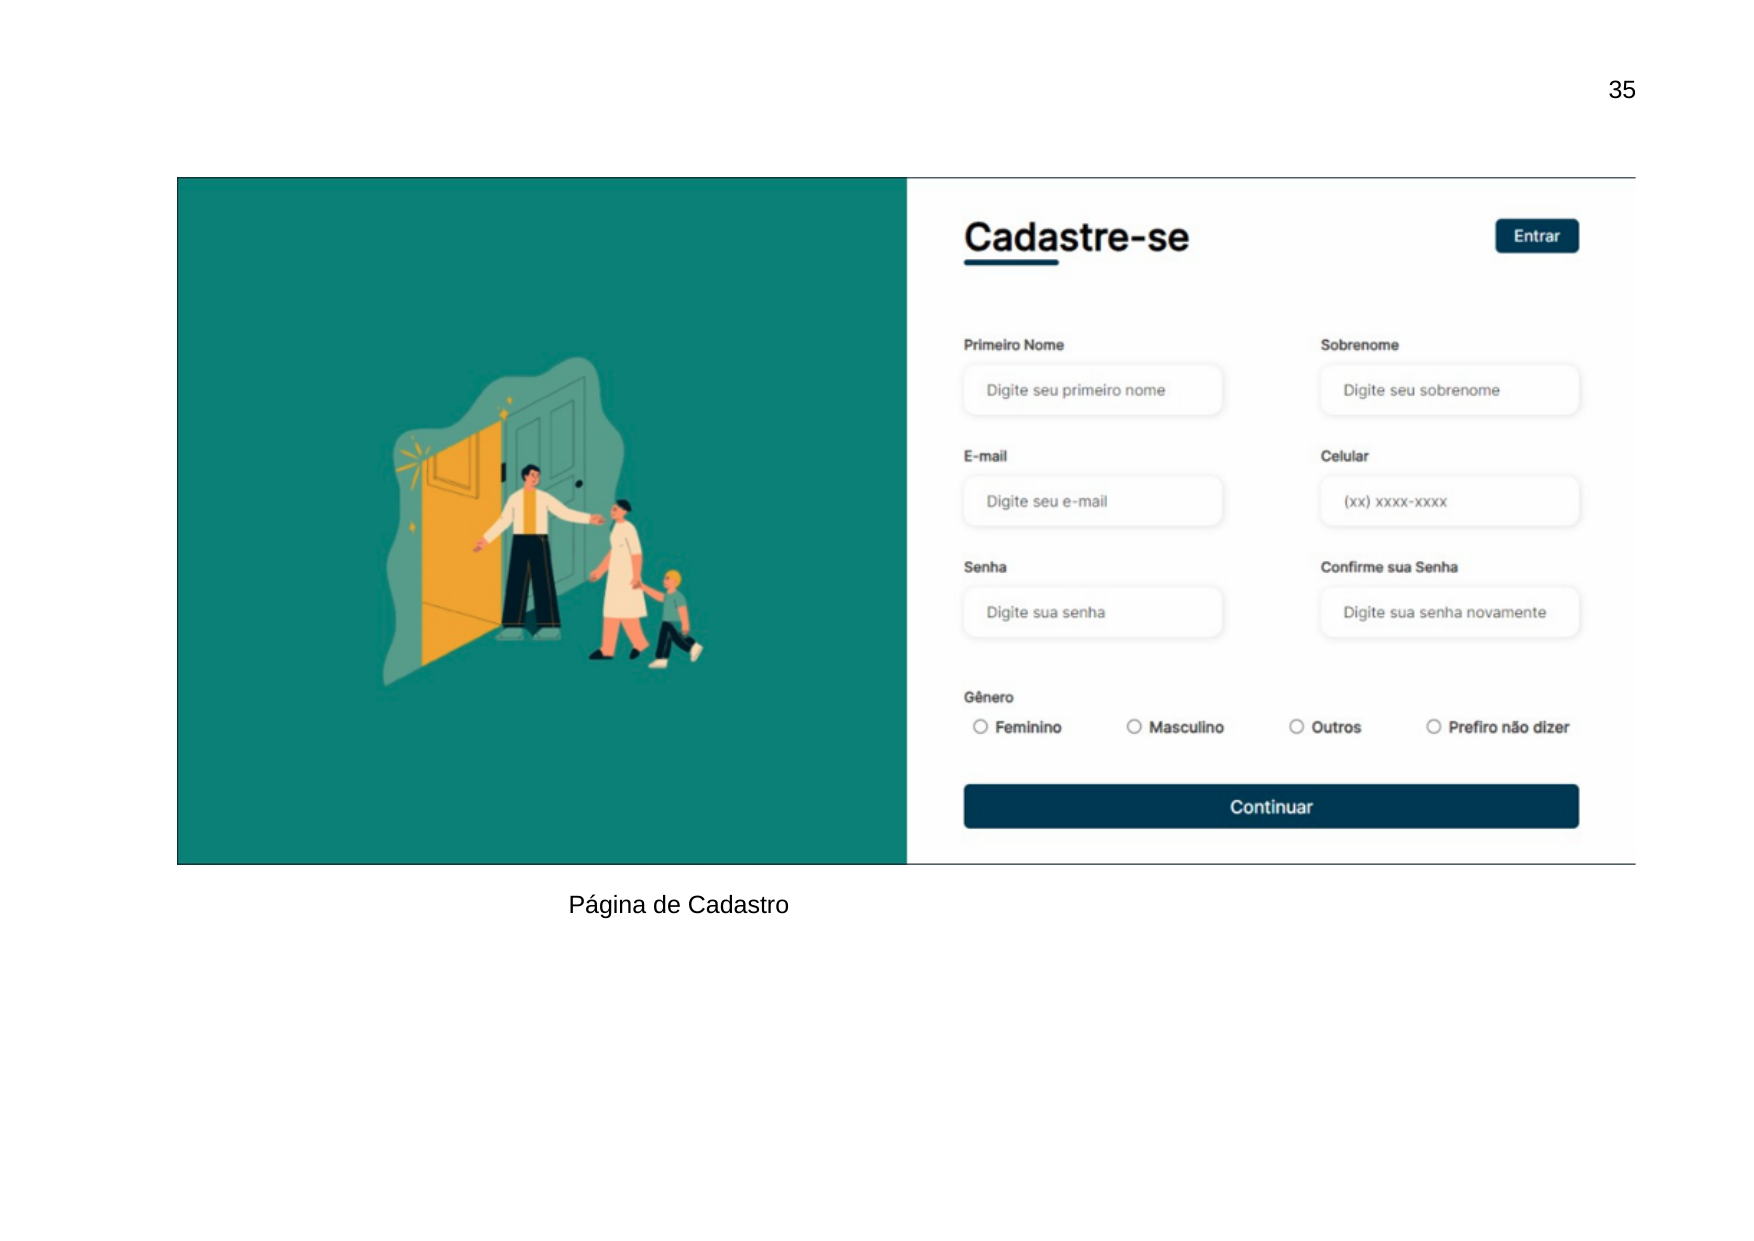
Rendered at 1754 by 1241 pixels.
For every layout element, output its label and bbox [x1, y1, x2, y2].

picture [177, 177, 1636, 865]
